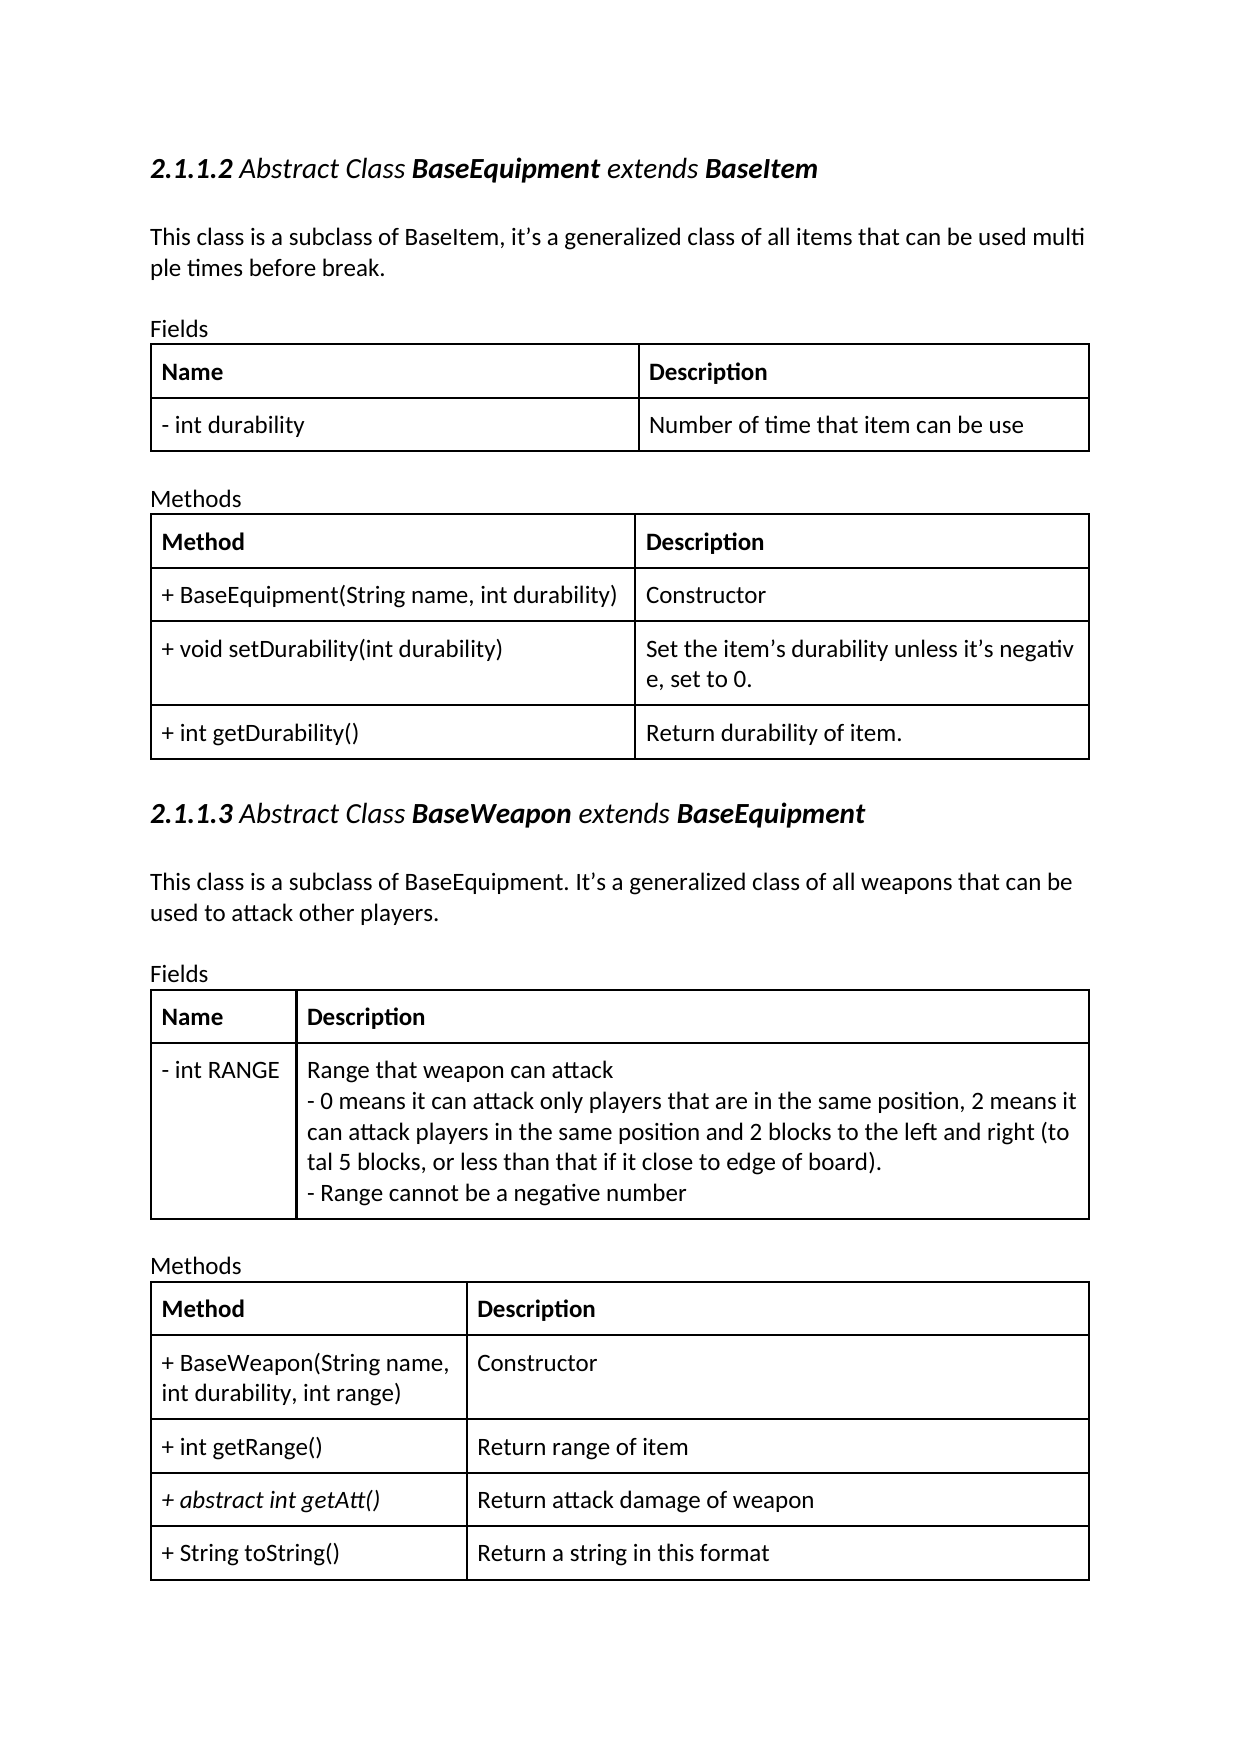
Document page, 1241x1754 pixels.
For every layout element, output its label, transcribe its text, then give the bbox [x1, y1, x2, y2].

table_cell + BaseEquipment(String name, int durability) [152, 569, 634, 620]
table_header Name [152, 991, 295, 1042]
text This class is a subclass of BaseItem, it’s a generalized class of all items that can be used multiple times before break. [150, 186, 1090, 282]
table_cell Constructor [636, 569, 1088, 620]
text 2.1.1.2 Abstract Class BaseEquipment extends BaseItem [150, 150, 1090, 186]
table_cell Return durability of item. [636, 706, 1088, 758]
table_cell - int durability [152, 399, 638, 450]
table_header Description [298, 991, 1088, 1042]
table_header Description [636, 515, 1088, 567]
table_header Description [640, 345, 1088, 397]
table_cell + String toString() [152, 1527, 466, 1578]
table_cell - int RANGE [152, 1044, 295, 1218]
table_cell Constructor [468, 1336, 1088, 1418]
table_header Description [468, 1283, 1088, 1334]
table_cell Range that weapon can attack - 0 means it can attack only players that are in the same position, 2 means it can attack players in the same position and 2 blocks to the left and right (total 5 blocks, or less than that if it close to edge of board). - Range cannot be a negative number [298, 1044, 1088, 1218]
text This class is a subclass of BaseEquipment. It’s a generalized class of all weapons that can be used to attack other players. [150, 831, 1090, 928]
table_cell Set the item’s durability unless it’s negative, set to 0. [636, 622, 1088, 704]
text Fields [150, 958, 1090, 989]
table_cell + void setDurability(int durability) [152, 622, 634, 704]
table_cell + abstract int getAtt() [152, 1474, 466, 1525]
table_cell Return range of item [468, 1420, 1088, 1472]
table_cell + int getRange() [152, 1420, 466, 1472]
text Methods [150, 1250, 1090, 1281]
table_cell + int getDurability() [152, 706, 634, 758]
table_header Method [152, 515, 634, 567]
table_header Method [152, 1283, 466, 1334]
text Methods [150, 483, 1090, 513]
table_header Name [152, 345, 638, 397]
table_cell + BaseWeapon(String name, int durability, int range) [152, 1336, 466, 1418]
text 2.1.1.3 Abstract Class BaseWeapon extends BaseEquipment [150, 795, 1090, 831]
table_cell Number of time that item can be use [640, 399, 1088, 450]
table_cell Return attack damage of weapon [468, 1474, 1088, 1525]
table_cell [468, 1527, 1088, 1578]
text Fields [150, 313, 1090, 343]
